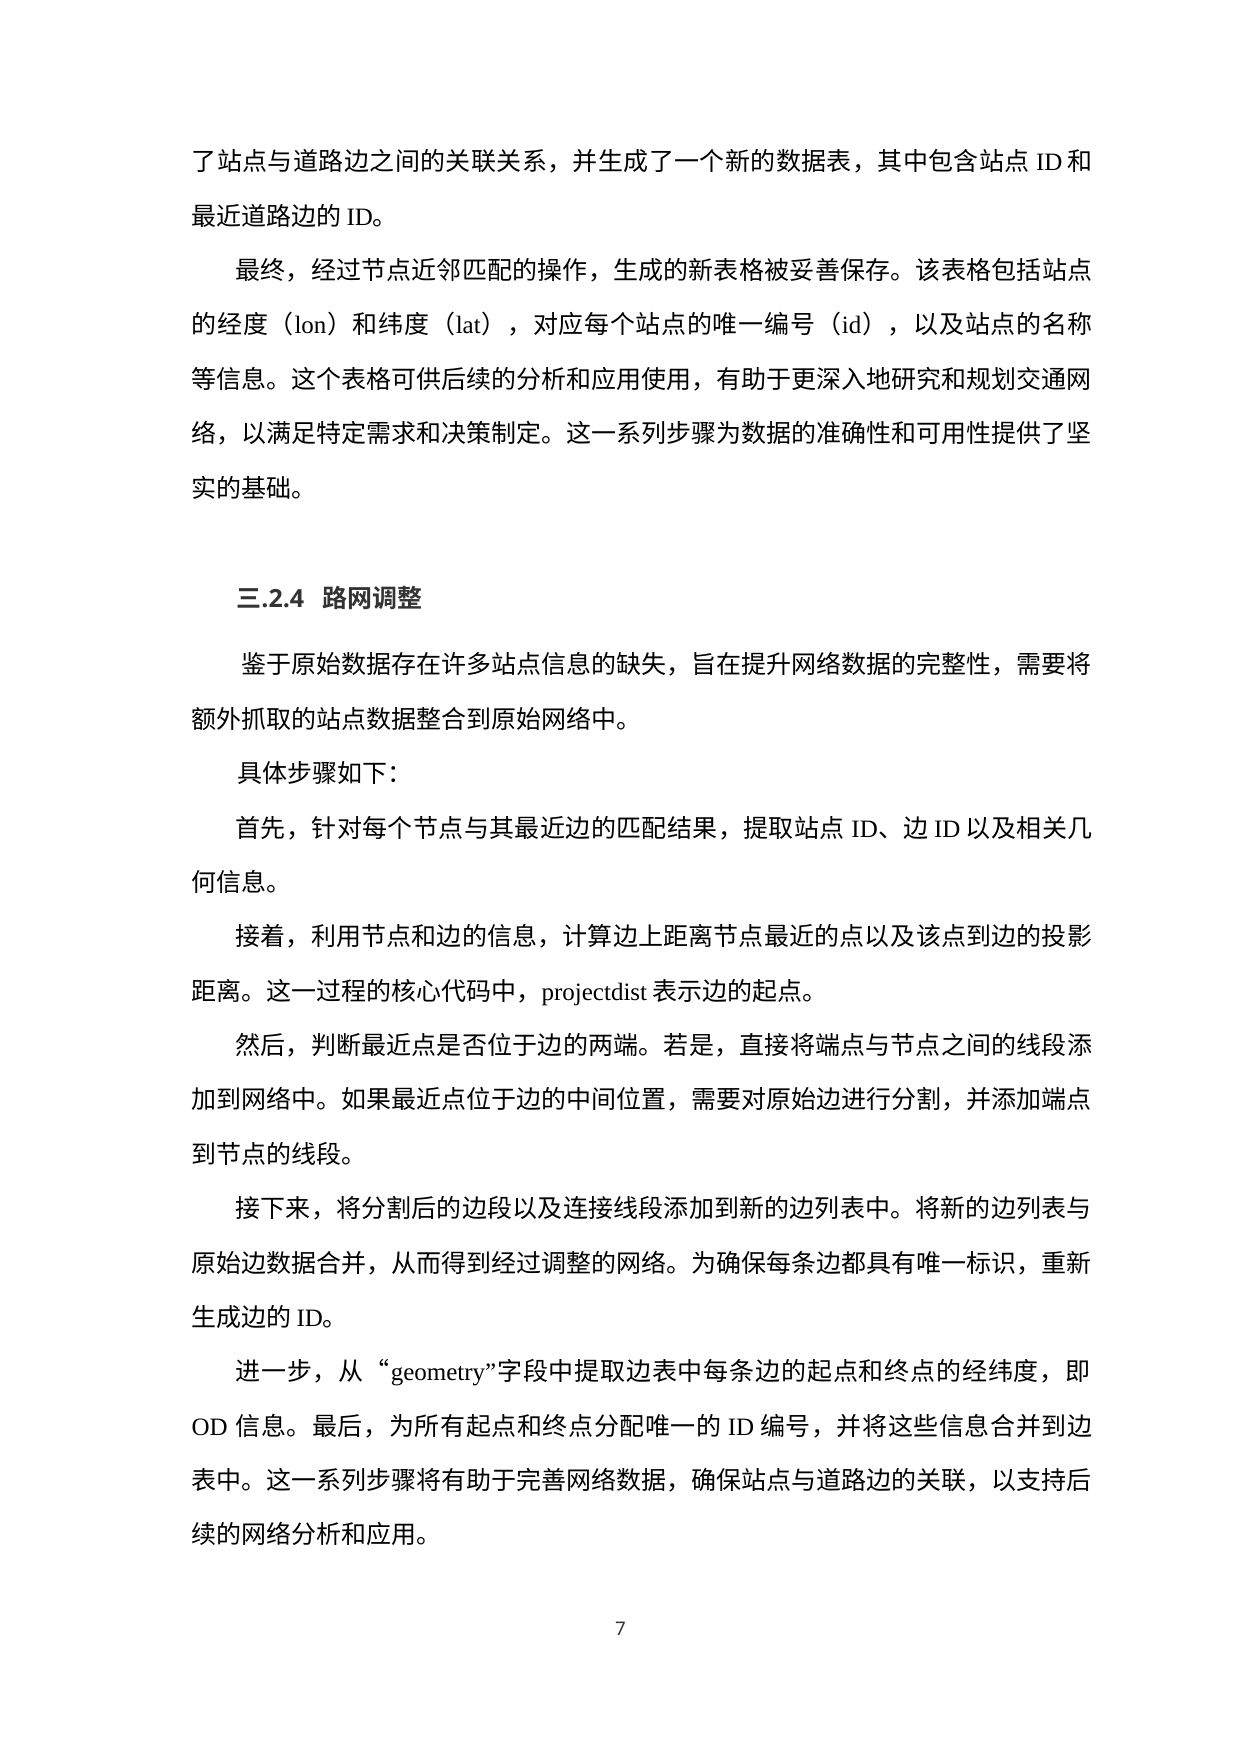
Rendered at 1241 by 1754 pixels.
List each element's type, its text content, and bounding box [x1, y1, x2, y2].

list 具体步骤如下： [193, 754, 1093, 790]
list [191, 142, 1093, 232]
list 然后，判断最近点是否位于边的两端。若是，直接将端点与节点之间的线段添加到网络中。如果最近点位于边的中间位置，需要对原始边进行分割，并添加端点到节点的线段。 [191, 1026, 1093, 1171]
text 鉴于原始数据存在许多站点信息的缺失，旨在提升网络数据的完整性，需要将 额外抓取的站点数据整合到原始网络中。 [148, 645, 1093, 736]
list 接下来，将分割后的边段以及连接线段添加到新的边列表中。将新的边列表与原始边数据合并，从而得到经过调整的网络。为确保每条边都具有唯一标识，重新生成边的ID。 [191, 1189, 1093, 1334]
list 接着，利用节点和边的信息，计算边上距离节点最近的点以及该点到边的投影距离。这一过程的核心代码中，projectdist表示边的起点。 [191, 917, 1093, 1007]
list 进一步，从“geometry”字段中提取边表中每条边的起点和终点的经纬度，即OD 信息。最后，为所有起点和终点分配唯一的ID编号，并将这些信息合并到边表中。这一系列步骤将有助于完善网络数据，确保站点与道路边的关联，以支持后续的网络分析和应用。 [191, 1352, 1093, 1551]
list 最终，经过节点近邻匹配的操作，生成的新表格被妥善保存。该表格包括站点的经度（lon）和纬度（lat），对应每个站点的唯一编号（id），以及站点的名称等信息。这个表格可供后续的分析和应用使用，有助于更深入地研究和规划交通网络，以满足特定需求和决策制定。这一系列步骤为数据的准确性和可用性提供了坚实的基础。 [191, 251, 1093, 504]
subtitle 路网调整 [236, 578, 1093, 614]
list 首先，针对每个节点与其最近边的匹配结果，提取站点ID、边ID以及相关几何信息。 [191, 808, 1093, 899]
